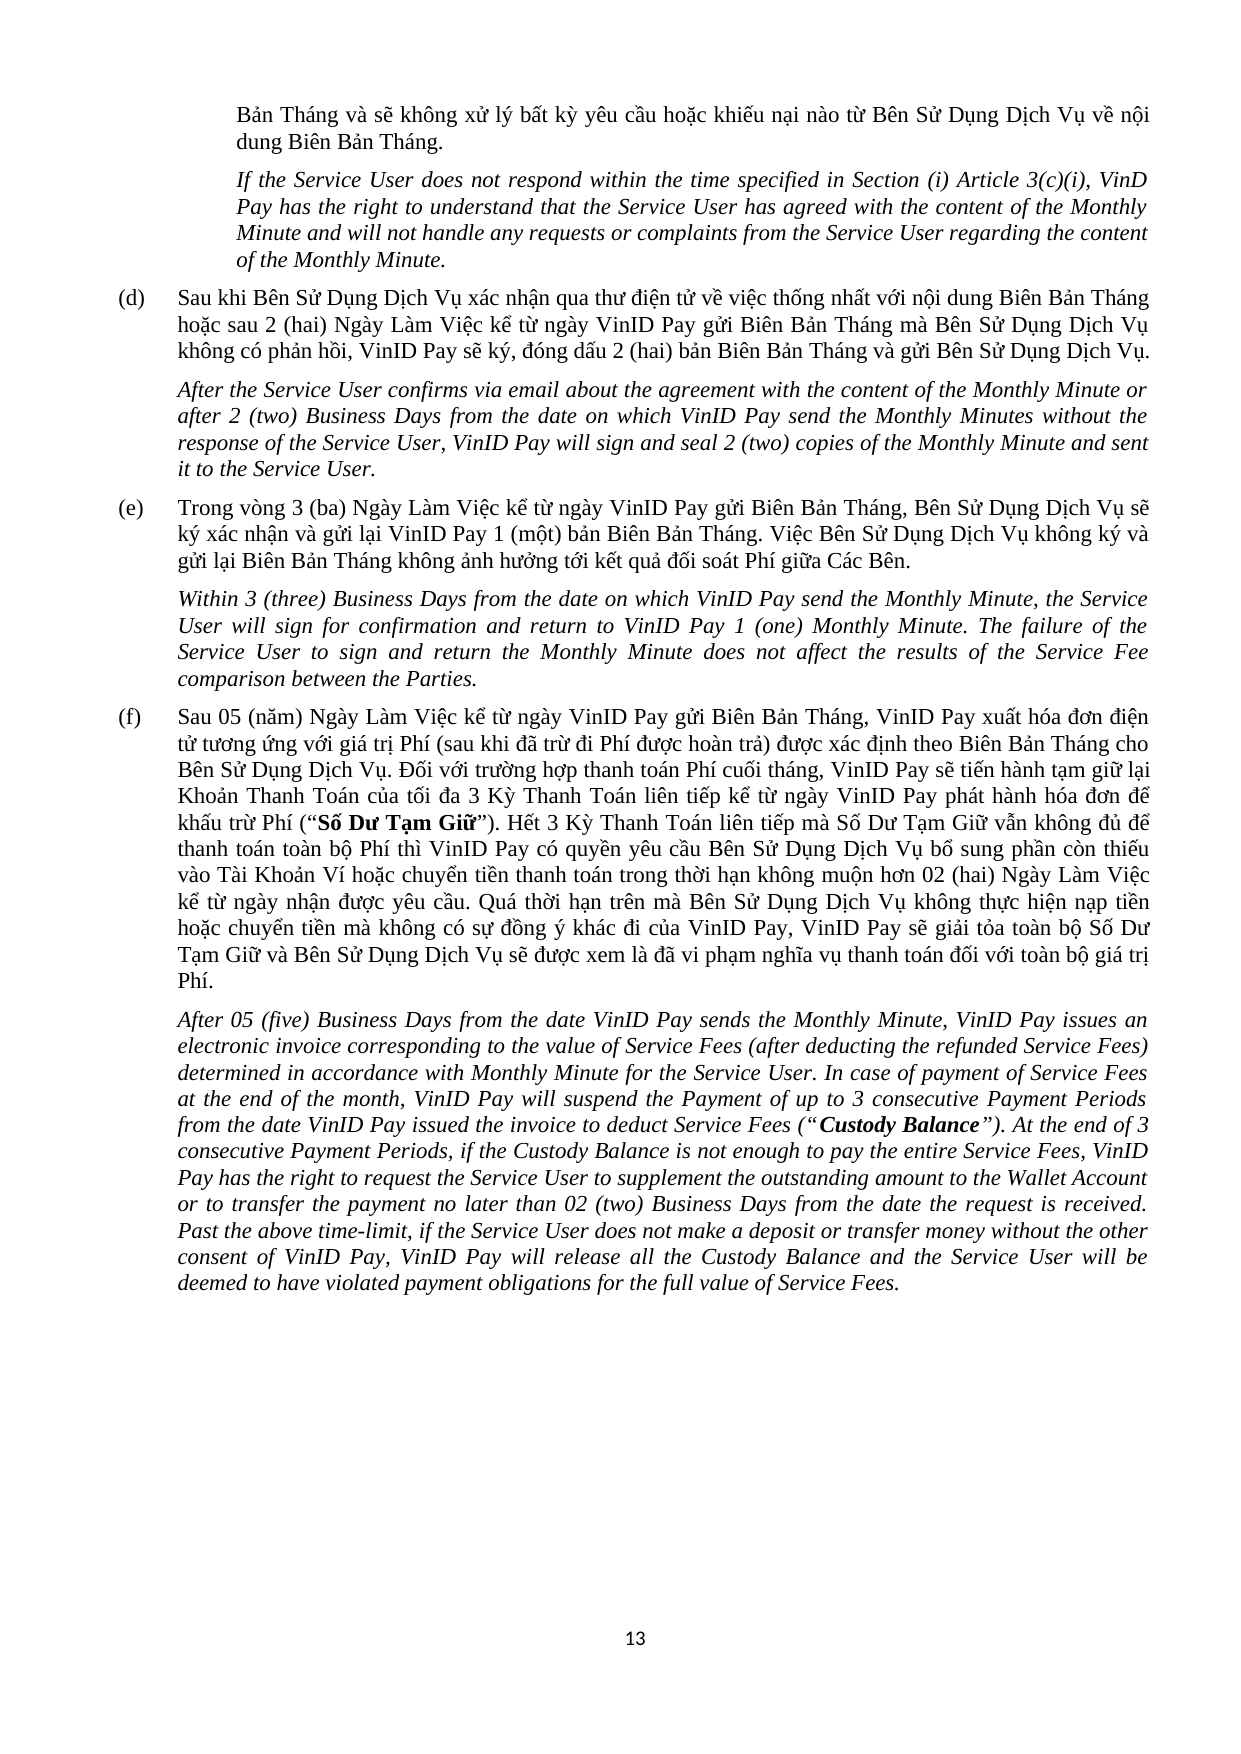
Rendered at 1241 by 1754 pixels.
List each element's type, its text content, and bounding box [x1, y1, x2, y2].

list After the Service User confirms via email about the agreement with the content of the Monthly Minute or after 2 (two) Business Days from the date on which VinID Pay send the Monthly Minutes without the response of the Service User, VinID Pay will sign and seal 2 (two) copies of the Monthly Minute and sent it to the Service User. [177, 376, 1152, 481]
list Trong vòng 3 (ba) Ngày Làm Việc kể từ ngày VinID Pay gửi Biên Bản Tháng, Bên Sử Dụng Dịch Vụ sẽ ký xác nhận và gửi lại VinID Pay 1 (một) bản Biên Bản Tháng. Việc Bên Sử Dụng Dịch Vụ không ký và gửi lại Biên Bản Tháng không ảnh hưởng tới kết quả đối soát Phí giữa Các Bên. [118, 494, 1152, 573]
list Sau khi Bên Sử Dụng Dịch Vụ xác nhận qua thư điện tử về việc thống nhất với nội dung Biên Bản Tháng hoặc sau 2 (hai) Ngày Làm Việc kể từ ngày VinID Pay gửi Biên Bản Tháng mà Bên Sử Dụng Dịch Vụ không có phản hồi, VinID Pay sẽ ký, đóng dấu 2 (hai) bản Biên Bản Tháng và gửi Bên Sử Dụng Dịch Vụ. [118, 284, 1152, 363]
list Sau 05 (năm) Ngày Làm Việc kể từ ngày VinID Pay gửi Biên Bản Tháng, VinID Pay xuất hóa đơn điện tử tương ứng với giá trị Phí (sau khi đã trừ đi Phí được hoàn trả) được xác định theo Biên Bản Tháng cho Bên Sử Dụng Dịch Vụ. Đối với trường hợp thanh toán Phí cuối tháng, VinID Pay sẽ tiến hành tạm giữ lại Khoản Thanh Toán của tối đa 3 Kỳ Thanh Toán liên tiếp kể từ ngày VinID Pay phát hành hóa đơn để khấu trừ Phí (“Số Dư Tạm Giữ”). Hết 3 Kỳ Thanh Toán liên tiếp mà Số Dư Tạm Giữ vẫn không đủ để thanh toán toàn bộ Phí thì VinID Pay có quyền yêu cầu Bên Sử Dụng Dịch Vụ bổ sung phần còn thiếu vào Tài Khoản Ví hoặc chuyển tiền thanh toán trong thời hạn không muộn hơn 02 (hai) Ngày Làm Việc kể từ ngày nhận được yêu cầu. Quá thời hạn trên mà Bên Sử Dụng Dịch Vụ không thực hiện nạp tiền hoặc chuyển tiền mà không có sự đồng ý khác đi của VinID Pay, VinID Pay sẽ giải tỏa toàn bộ Số Dư Tạm Giữ và Bên Sử Dụng Dịch Vụ sẽ được xem là đã vi phạm nghĩa vụ thanh toán đối với toàn bộ giá trị Phí. [118, 703, 1152, 993]
list Within 3 (three) Business Days from the date on which VinID Pay send the Monthly Minute, the Service User will sign for confirmation and return to VinID Pay 1 (one) Monthly Minute. The failure of the Service User to sign and return the Monthly Minute does not affect the results of the Service Fee comparison between the Parties. [177, 586, 1152, 691]
list After 05 (five) Business Days from the date VinID Pay sends the Monthly Minute, VinID Pay issues an electronic invoice corresponding to the value of Service Fees (after deducting the refunded Service Fees) determined in accordance with Monthly Minute for the Service User. In case of payment of Service Fees at the end of the month, VinID Pay will suspend the Payment of up to 3 consecutive Payment Periods from the date VinID Pay issued the invoice to deduct Service Fees (“Custody Balance”). At the end of 3 consecutive Payment Periods, if the Custody Balance is not enough to pay the entire Service Fees, VinID Pay has the right to request the Service User to supplement the outstanding amount to the Wallet Account or to transfer the payment no later than 02 (two) Business Days from the date the request is received. Past the above time-limit, if the Service User does not make a deposit or transfer money without the other consent of VinID Pay, VinID Pay will release all the Custody Balance and the Service User will be deemed to have violated payment obligations for the full value of Service Fees. [177, 1006, 1152, 1296]
list If the Service User does not respond within the time specified in Section (i) Article 3(c)(i), VinD Pay has the right to understand that the Service User has agreed with the content of the Monthly Minute and will not handle any requests or complaints from the Service User regarding the content of the Monthly Minute. [236, 167, 1152, 272]
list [177, 101, 1152, 154]
